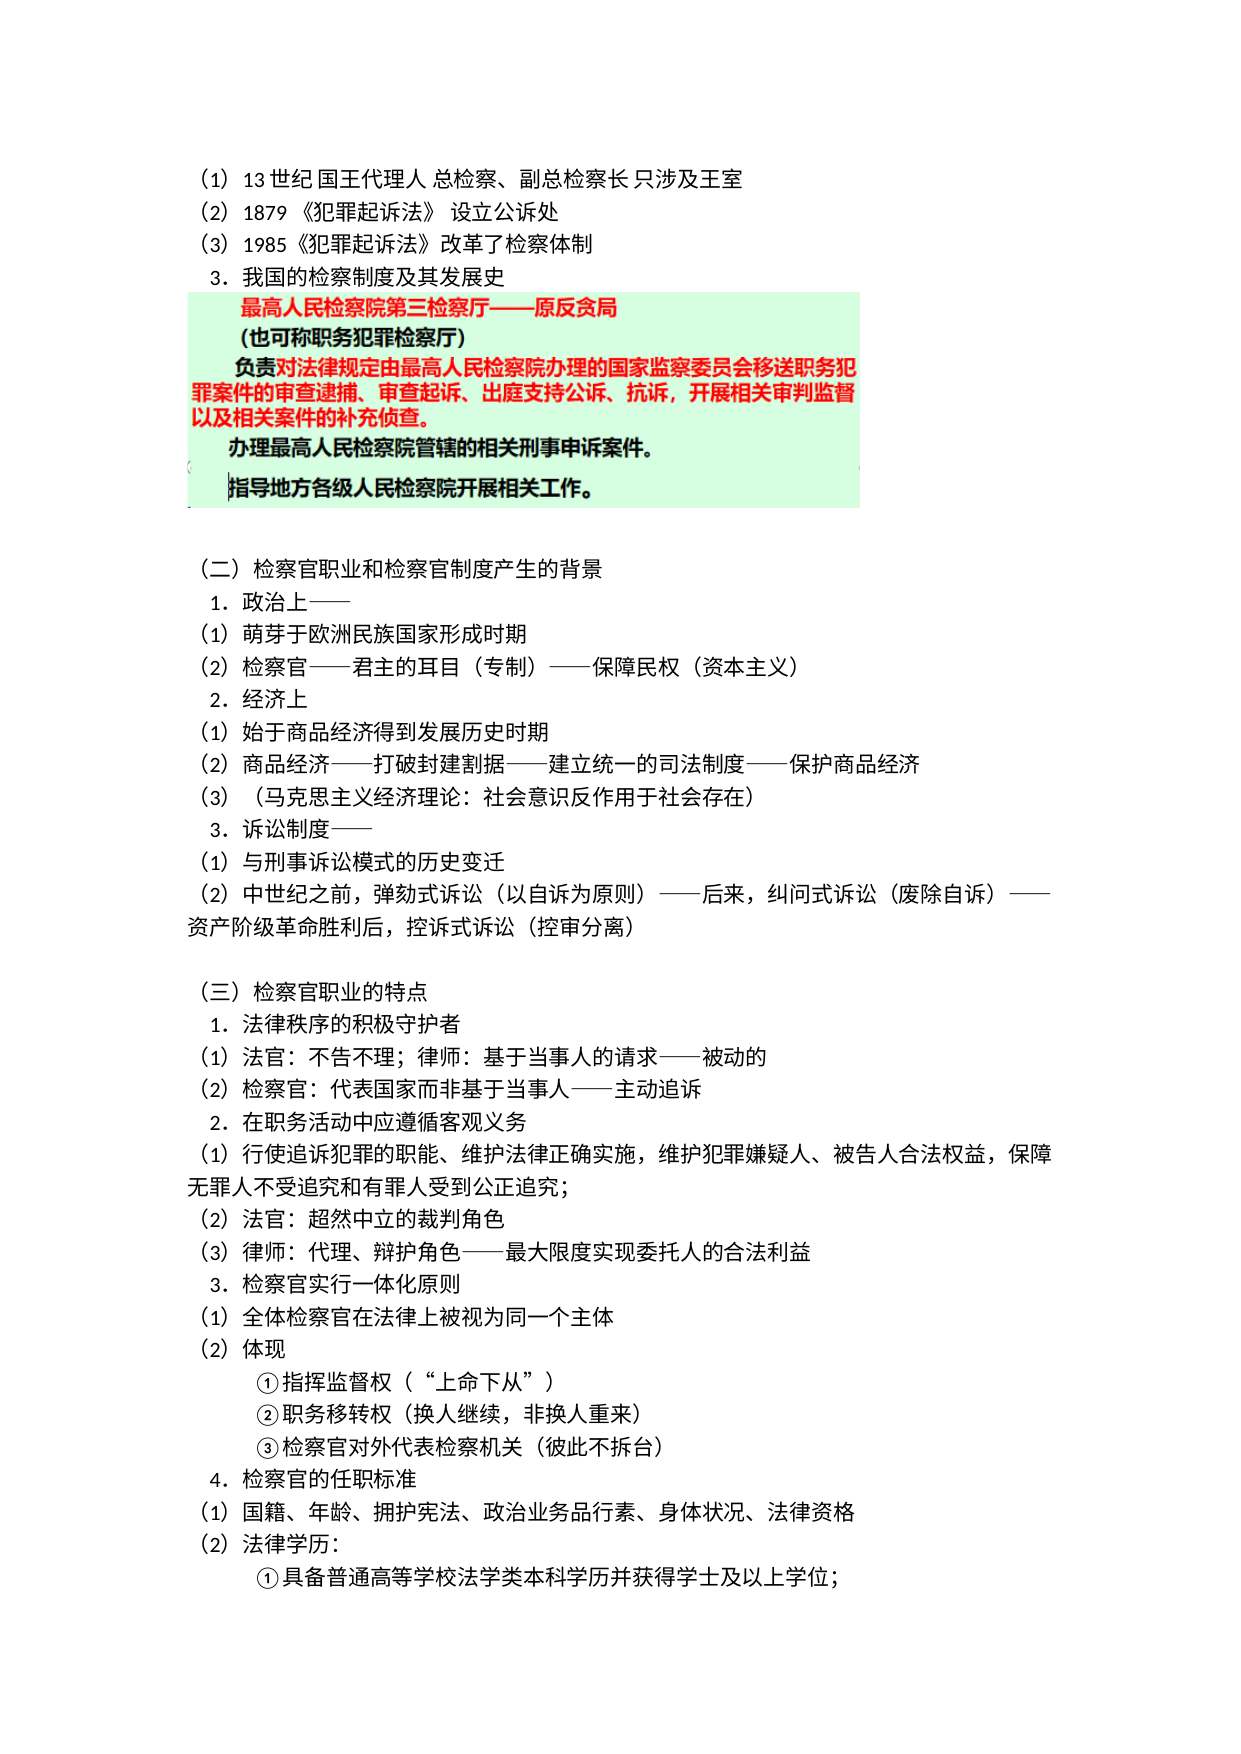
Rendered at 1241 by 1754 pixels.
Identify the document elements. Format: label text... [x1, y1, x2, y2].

list 在职务活动中应遵循客观义务 [209, 1104, 1053, 1137]
list 指挥监督权（“上命下从”） [253, 1364, 1053, 1397]
list 法官：超然中立的裁判角色 [187, 1202, 1053, 1234]
list 萌芽于欧洲民族国家形成时期 [187, 617, 1053, 649]
list 中世纪之前，弹劾式诉讼（以自诉为原则）——后来，纠问式诉讼（废除自诉）——资产阶级革命胜利后，控诉式诉讼（控审分离） [187, 877, 1053, 942]
list 检察官的任职标准 [209, 1462, 1053, 1494]
list 体现 [187, 1332, 1053, 1364]
list 法官：不告不理；律师：基于当事人的请求——被动的 [187, 1039, 1053, 1072]
list 检察官实行一体化原则 [209, 1267, 1053, 1299]
list 检察官——君主的耳目（专制）——保障民权（资本主义） [187, 649, 1053, 682]
list 1879 《犯罪起诉法》 设立公诉处 [187, 194, 1053, 227]
list 1985《犯罪起诉法》改革了检察体制 [187, 227, 1053, 259]
list 法律秩序的积极守护者 [209, 1007, 1053, 1039]
list 律师：代理、辩护角色——最大限度实现委托人的合法利益 [187, 1234, 1053, 1267]
list 检察官对外代表检察机关（彼此不拆台） [253, 1429, 1053, 1462]
list 法律学历： [187, 1527, 1053, 1559]
list 政治上—— [209, 584, 1053, 617]
list 诉讼制度—— [209, 812, 1053, 844]
list 具备普通高等学校法学类本科学历并获得学士及以上学位； [253, 1559, 1053, 1592]
list 职务移转权（换人继续，非换人重来） [253, 1397, 1053, 1429]
list 与刑事诉讼模式的历史变迁 [187, 844, 1053, 877]
list 经济上 [209, 682, 1053, 714]
picture [187, 292, 860, 508]
list 行使追诉犯罪的职能、维护法律正确实施，维护犯罪嫌疑人、被告人合法权益，保障无罪人不受追究和有罪人受到公正追究； [187, 1137, 1053, 1202]
list 检察官：代表国家而非基于当事人——主动追诉 [187, 1072, 1053, 1104]
list 商品经济——打破封建割据——建立统一的司法制度——保护商品经济 [187, 747, 1053, 779]
list 国籍、年龄、拥护宪法、政治业务品行素、身体状况、法律资格 [187, 1494, 1053, 1527]
list 我国的检察制度及其发展史 [209, 259, 1053, 292]
list 始于商品经济得到发展历史时期 [187, 714, 1053, 747]
list （马克思主义经济理论：社会意识反作用于社会存在） [187, 779, 1053, 812]
list 全体检察官在法律上被视为同一个主体 [187, 1299, 1053, 1332]
list 13世纪 国王代理人 总检察、副总检察长 只涉及王室 [187, 162, 1053, 194]
list 检察官职业和检察官制度产生的背景 [187, 552, 1053, 584]
list 检察官职业的特点 [187, 974, 1053, 1007]
